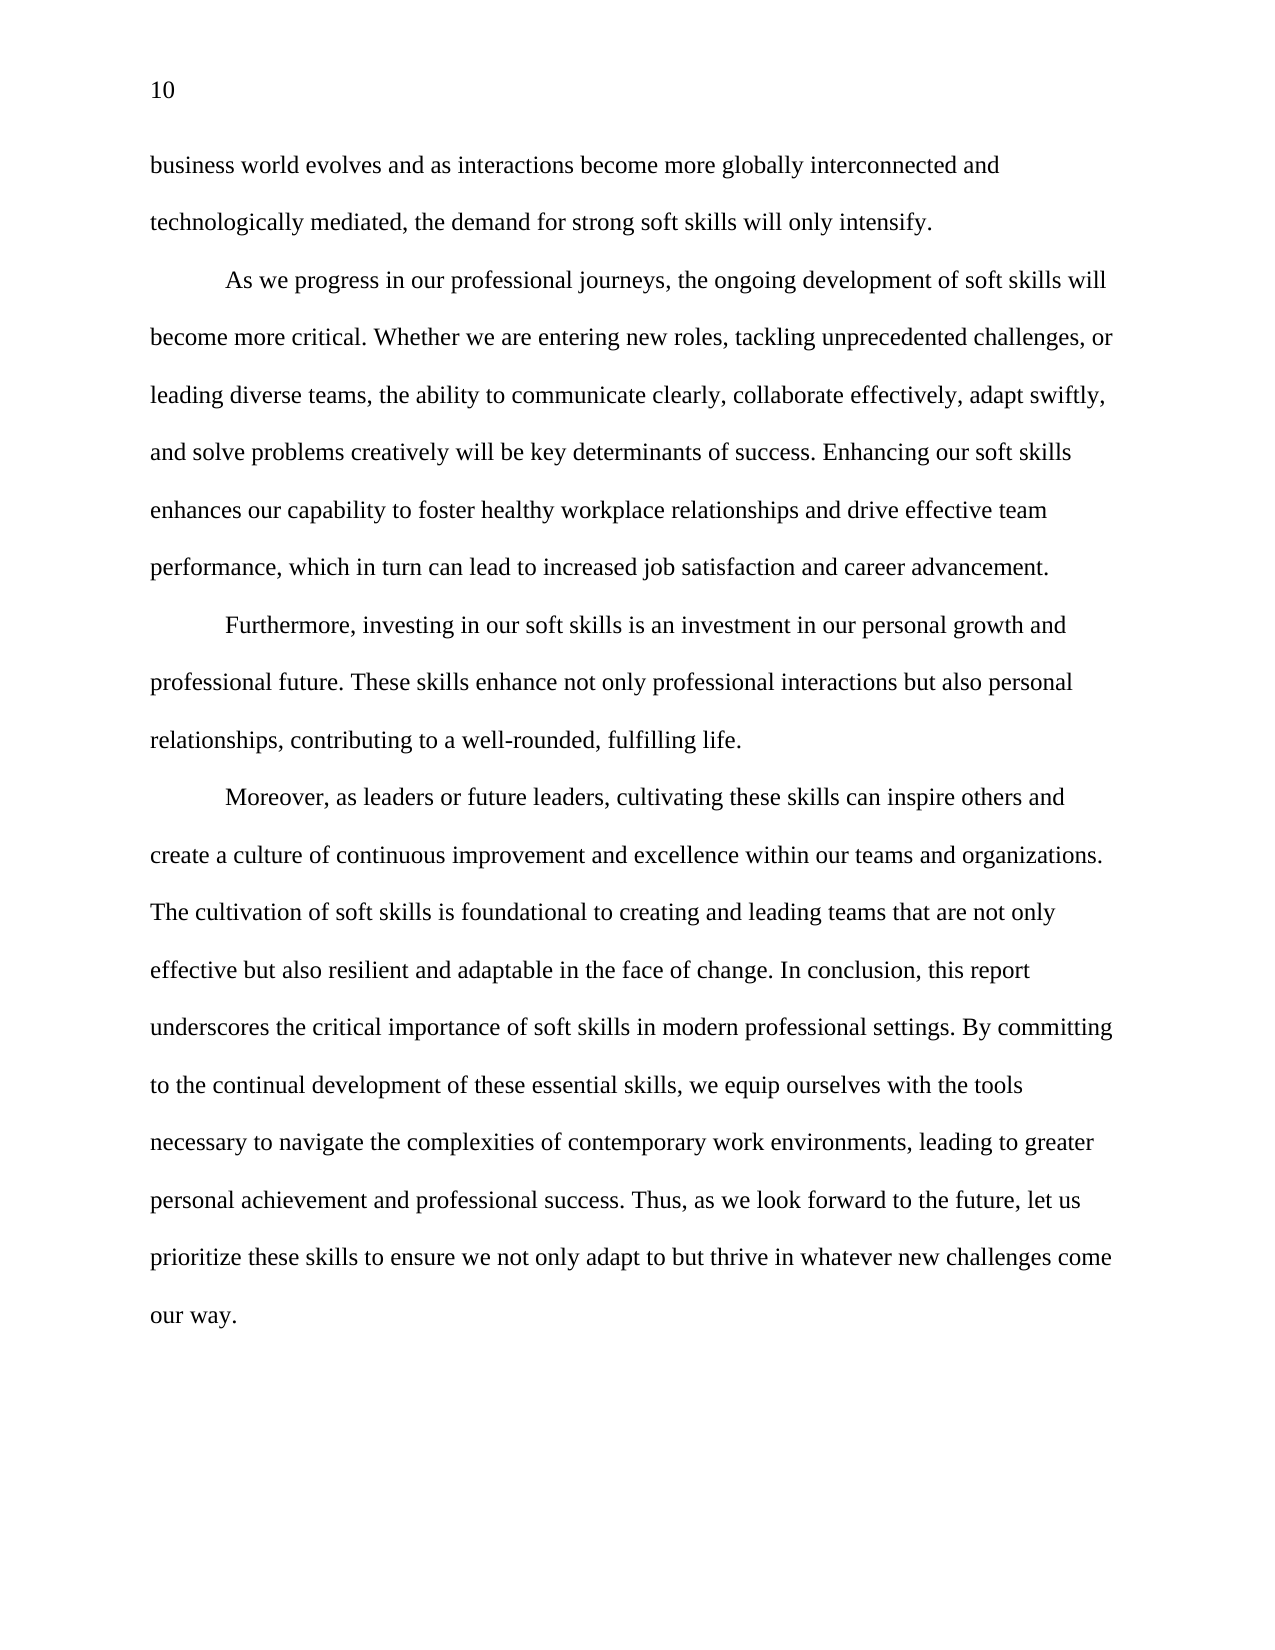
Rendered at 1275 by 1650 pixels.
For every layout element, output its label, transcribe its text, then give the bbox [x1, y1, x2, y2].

text Moreover, as leaders or future leaders, cultivating these skills can inspire others and create a culture of continuous improvement and excellence within our teams and organizations. The cultivation of soft skills is foundational to creating and leading teams that are not only effective but also resilient and adaptable in the face of change. In conclusion, this report underscores the critical importance of soft skills in modern professional settings. By committing to the continual development of these essential skills, we equip ourselves with the tools necessary to navigate the complexities of contemporary work environments, leading to greater personal achievement and professional success. Thus, as we look forward to the future, let us prioritize these skills to ensure we not only adapt to but thrive in whatever new challenges come our way. [150, 782, 1125, 1329]
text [150, 150, 1125, 236]
text Furthermore, investing in our soft skills is an investment in our personal growth and professional future. These skills enhance not only professional interactions but also personal relationships, contributing to a well-rounded, fulfilling life. [150, 610, 1125, 754]
text As we progress in our professional journeys, the ongoing development of soft skills will become more critical. Whether we are entering new roles, tackling unprecedented challenges, or leading diverse teams, the ability to communicate clearly, collaborate effectively, adapt swiftly, and solve problems creatively will be key determinants of success. Enhancing our soft skills enhances our capability to foster healthy workplace relationships and drive effective team performance, which in turn can lead to increased job satisfaction and career advancement. [150, 265, 1125, 581]
